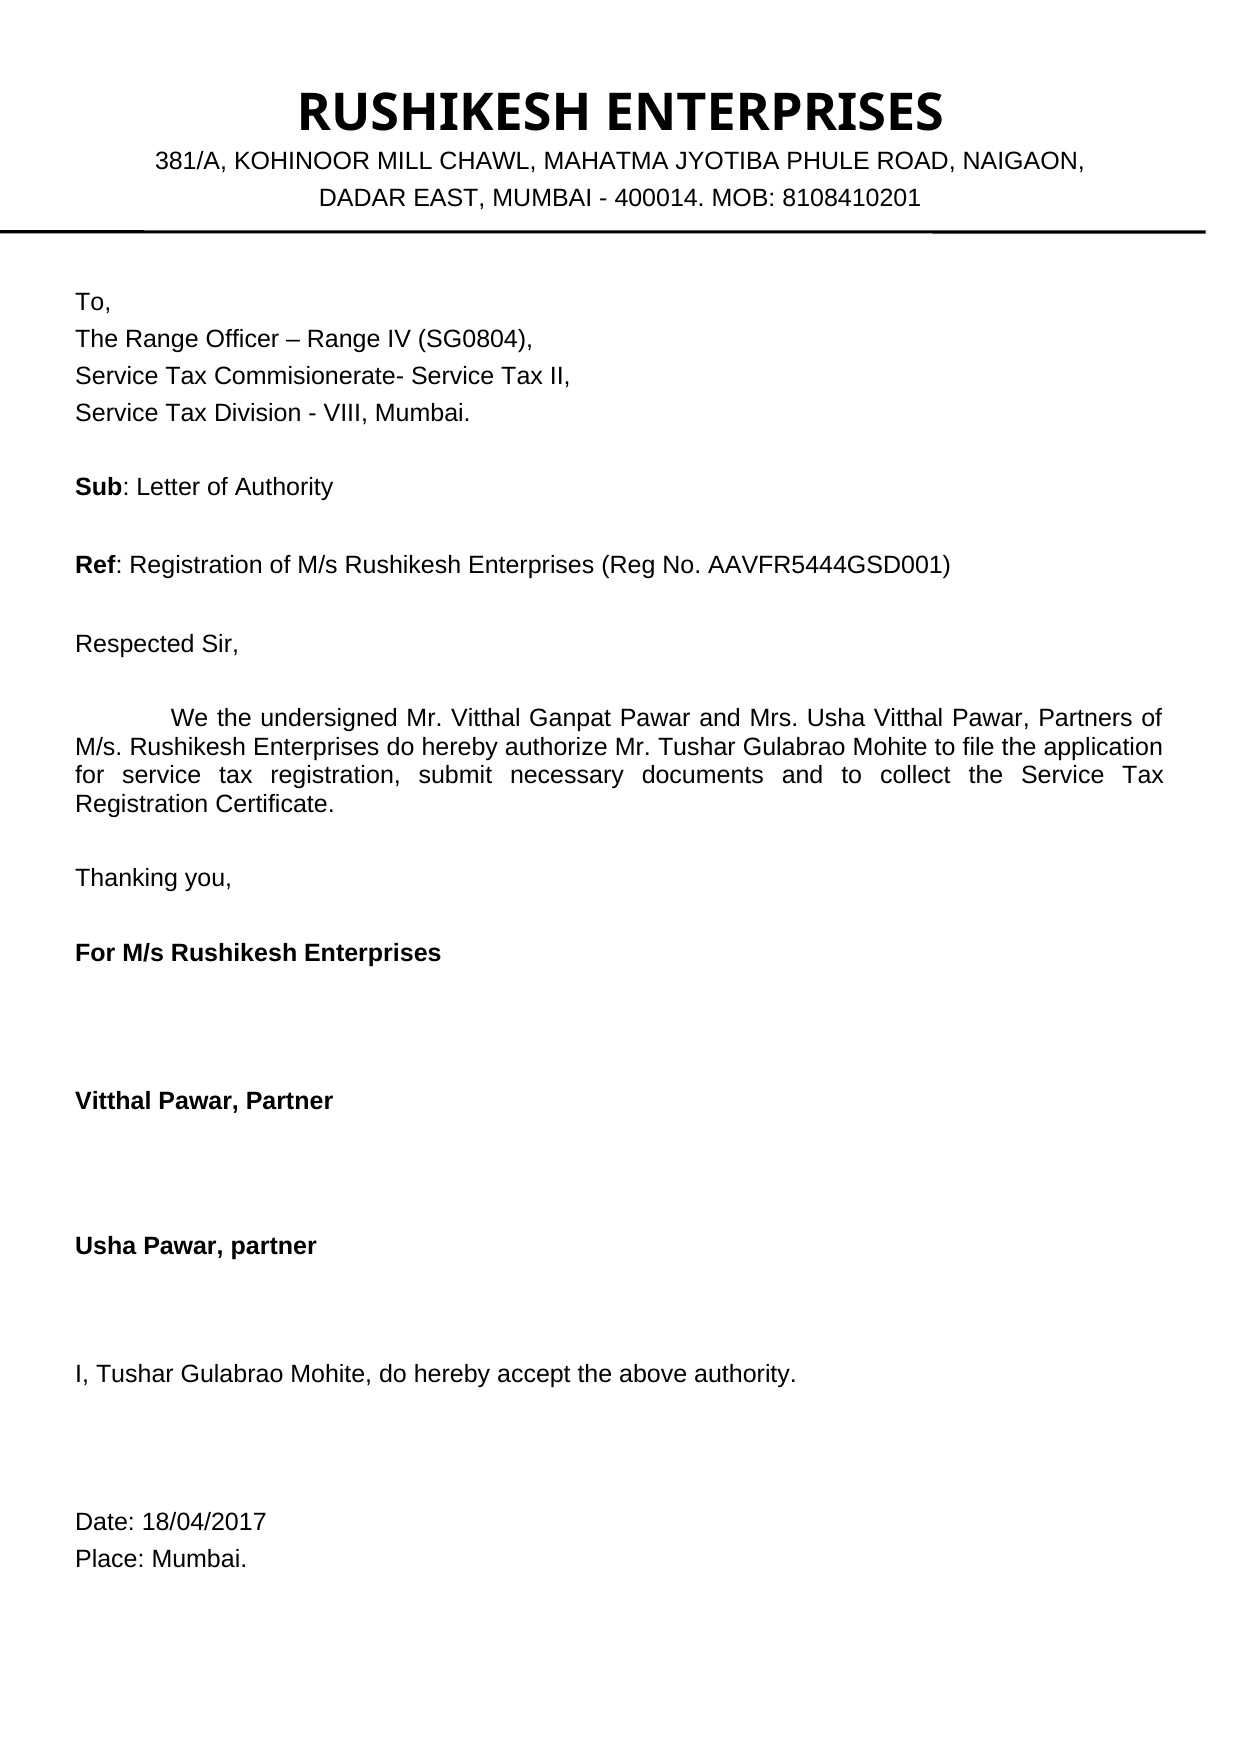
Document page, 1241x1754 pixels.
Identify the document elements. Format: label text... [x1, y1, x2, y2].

text Respected Sir, [75, 629, 1165, 658]
text Thanking you, [75, 863, 1165, 892]
text We the undersigned Mr. Vitthal Ganpat Pawar and Mrs. Usha Vitthal Pawar, Partners of M/s. Rushikesh Enterprises do hereby authorize Mr. Tushar Gulabrao Mohite to file the application for service tax registration, submit necessary documents and to collect the Service Tax Registration Certificate. [75, 703, 1165, 818]
text Service Tax Division - VIII, Mumbai. [75, 398, 1165, 427]
text Date: 18/04/2017 [75, 1507, 1165, 1536]
text Service Tax Commisionerate- Service Tax II, [75, 361, 1165, 389]
text Ref: Registration of M/s Rushikesh Enterprises (Reg No. AAVFR5444GSD001) [75, 550, 1090, 579]
text Usha Pawar, partner [75, 1231, 1165, 1259]
text Sub: Letter of Authority [75, 472, 1015, 501]
text I, Tushar Gulabrao Mohite, do hereby accept the above authority. [75, 1359, 1165, 1387]
text RUSHIKESH ENTERPRISES [75, 75, 1165, 146]
text 381/A, KOHINOOR MILL CHAWL, MAHATMA JYOTIBA PHULE ROAD, NAIGAON, [75, 146, 1165, 175]
text DADAR EAST, MUMBAI - 400014. MOB: 8108410201 [75, 183, 1165, 212]
text Place: Mumbai. [75, 1544, 1165, 1573]
text To, [75, 287, 1165, 315]
text The Range Officer – Range IV (SG0804), [75, 324, 1165, 352]
text Vitthal Pawar, Partner [75, 1086, 1165, 1115]
text For M/s Rushikesh Enterprises [75, 938, 1165, 966]
